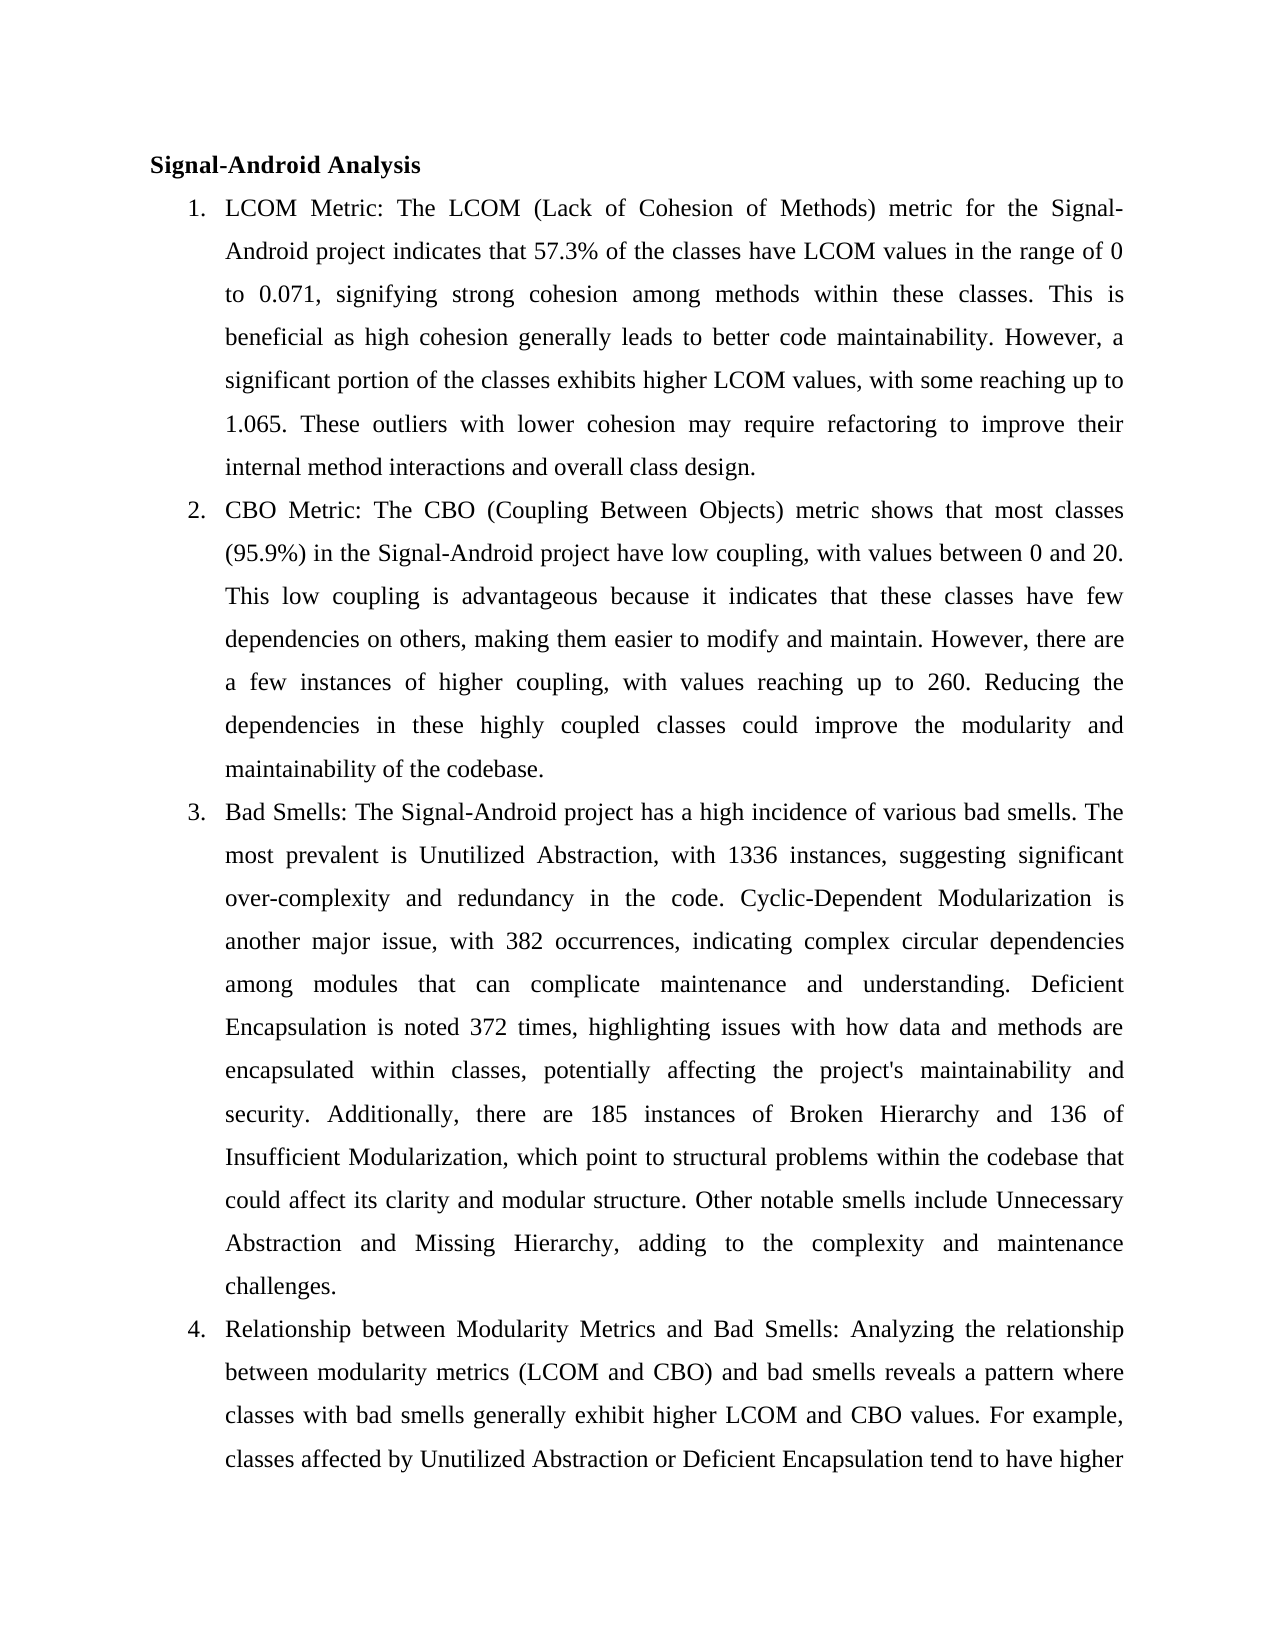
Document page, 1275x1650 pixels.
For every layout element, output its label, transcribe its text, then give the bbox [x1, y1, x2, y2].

list Bad Smells: The Signal-Android project has a high incidence of various bad smells. The most prevalent is Unutilized Abstraction, with 1336 instances, suggesting significant over-complexity and redundancy in the code. Cyclic-Dependent Modularization is another major issue, with 382 occurrences, indicating complex circular dependencies among modules that can complicate maintenance and understanding. Deficient Encapsulation is noted 372 times, highlighting issues with how data and methods are encapsulated within classes, potentially affecting the project's maintainability and security. Additionally, there are 185 instances of Broken Hierarchy and 136 of Insufficient Modularization, which point to structural problems within the codebase that could affect its clarity and modular structure. Other notable smells include Unnecessary Abstraction and Missing Hierarchy, adding to the complexity and maintenance challenges. [187, 797, 1125, 1300]
subtitle Signal-Android Analysis [150, 150, 1125, 179]
list CBO Metric: The CBO (Coupling Between Objects) metric shows that most classes (95.9%) in the Signal-Android project have low coupling, with values between 0 and 20. This low coupling is advantageous because it indicates that these classes have few dependencies on others, making them easier to modify and maintain. However, there are a few instances of higher coupling, with values reaching up to 260. Reducing the dependencies in these highly coupled classes could improve the modularity and maintainability of the codebase. [187, 495, 1125, 782]
list LCOM Metric: The LCOM (Lack of Cohesion of Methods) metric for the Signal-Android project indicates that 57.3% of the classes have LCOM values in the range of 0 to 0.071, signifying strong cohesion among methods within these classes. This is beneficial as high cohesion generally leads to better code maintainability. However, a significant portion of the classes exhibits higher LCOM values, with some reaching up to 1.065. These outliers with lower cohesion may require refactoring to improve their internal method interactions and overall class design. [187, 193, 1125, 481]
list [187, 1314, 1125, 1472]
